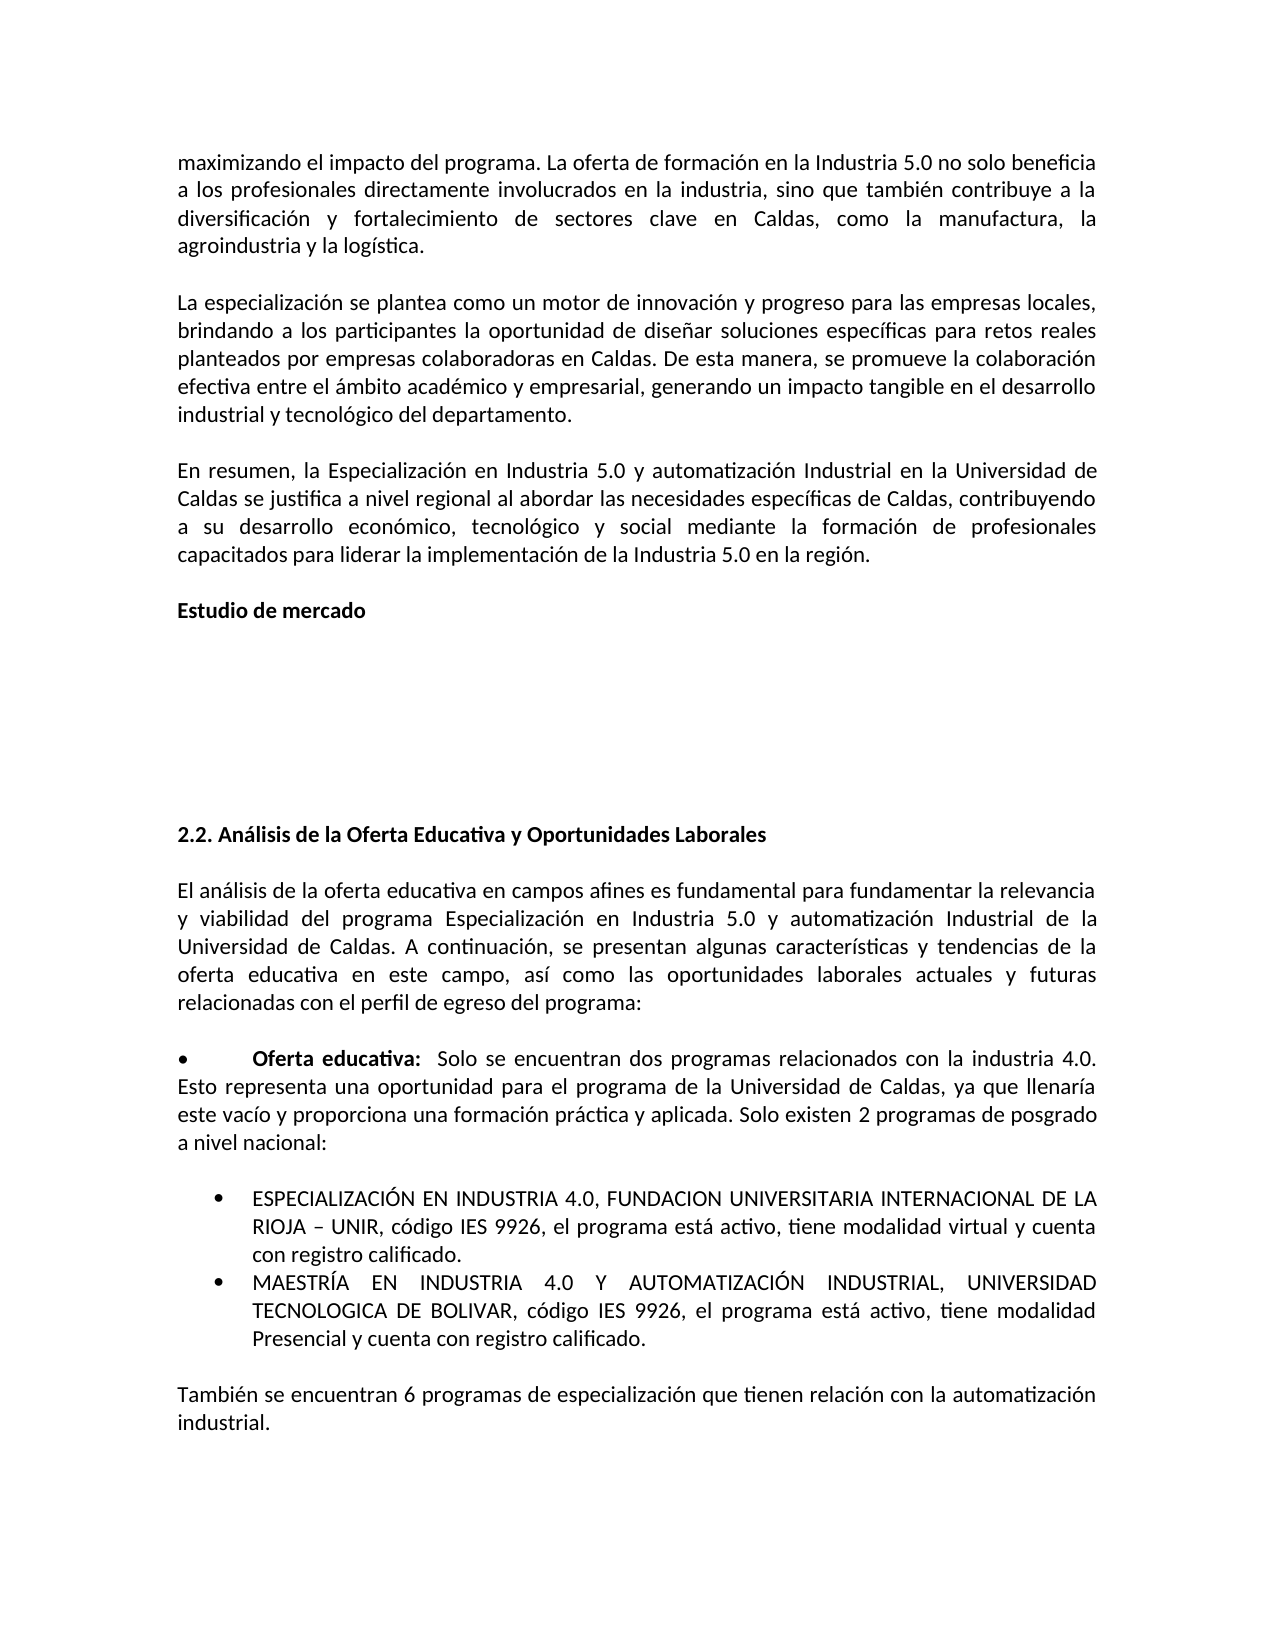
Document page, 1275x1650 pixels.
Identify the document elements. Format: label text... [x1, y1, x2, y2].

list Oferta educativa: Solo se encuentran dos programas relacionados con la industria 4.0. Esto representa una oportunidad para el programa de la Universidad de Caldas, ya que llenaría este vacío y proporciona una formación práctica y aplicada. Solo existen 2 programas de posgrado a nivel nacional: [177, 1044, 1098, 1156]
list ESPECIALIZACIÓN EN INDUSTRIA 4.0, FUNDACION UNIVERSITARIA INTERNACIONAL DE LA RIOJA – UNIR, código IES 9926, el programa está activo, tiene modalidad virtual y cuenta con registro calificado. [214, 1184, 1098, 1268]
text 2.2. Análisis de la Oferta Educativa y Oportunidades Laborales [177, 820, 1098, 848]
text En resumen, la Especialización en Industria 5.0 y automatización Industrial en la Universidad de Caldas se justifica a nivel regional al abordar las necesidades específicas de Caldas, contribuyendo a su desarrollo económico, tecnológico y social mediante la formación de profesionales capacitados para liderar la implementación de la Industria 5.0 en la región. [177, 456, 1098, 568]
text La especialización se plantea como un motor de innovación y progreso para las empresas locales, brindando a los participantes la oportunidad de diseñar soluciones específicas para retos reales planteados por empresas colaboradoras en Caldas. De esta manera, se promueve la colaboración efectiva entre el ámbito académico y empresarial, generando un impacto tangible en el desarrollo industrial y tecnológico del departamento. [177, 288, 1098, 428]
text El análisis de la oferta educativa en campos afines es fundamental para fundamentar la relevancia y viabilidad del programa Especialización en Industria 5.0 y automatización Industrial de la Universidad de Caldas. A continuación, se presentan algunas características y tendencias de la oferta educativa en este campo, así como las oportunidades laborales actuales y futuras relacionadas con el perfil de egreso del programa: [177, 876, 1098, 1016]
list MAESTRÍA EN INDUSTRIA 4.0 Y AUTOMATIZACIÓN INDUSTRIAL, UNIVERSIDAD TECNOLOGICA DE BOLIVAR, código IES 9926, el programa está activo, tiene modalidad Presencial y cuenta con registro calificado. [214, 1268, 1098, 1352]
text Estudio de mercado [177, 596, 1098, 624]
text También se encuentran 6 programas de especialización que tienen relación con la automatización industrial. [177, 1381, 1098, 1437]
